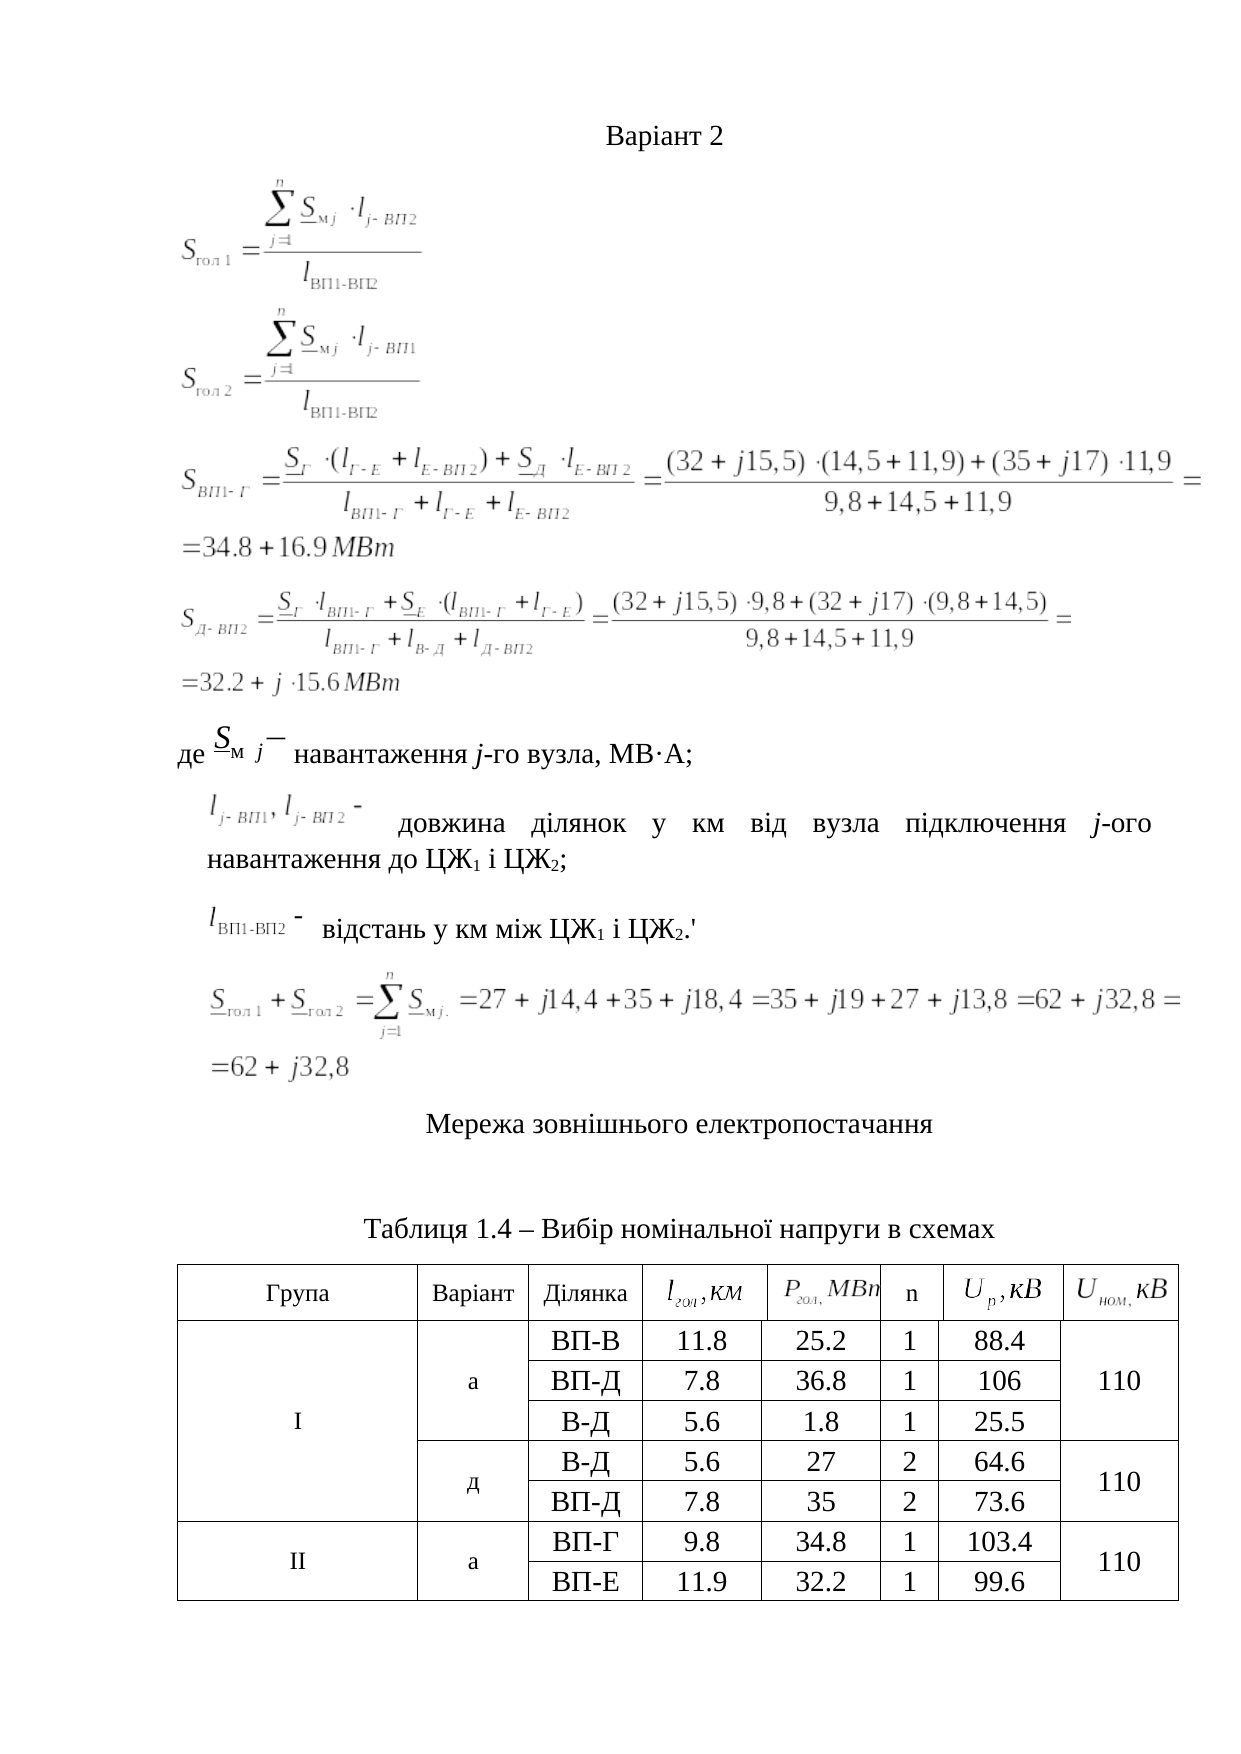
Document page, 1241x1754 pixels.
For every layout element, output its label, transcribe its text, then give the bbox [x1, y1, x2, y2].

text Мережа зовнішнього електропостачання [207, 1106, 1152, 1139]
table_cell 34.8 [762, 1522, 880, 1561]
table_cell 106 [939, 1361, 1060, 1400]
table_cell ВП-Д [529, 1481, 642, 1521]
table_cell ВП-Е [529, 1562, 642, 1599]
table_cell 1 [881, 1321, 938, 1360]
table_cell 1 [881, 1522, 938, 1561]
table_cell 64.6 [939, 1441, 1060, 1480]
table_header n [881, 1265, 943, 1319]
table_cell 25.5 [939, 1401, 1060, 1440]
table_cell 5.6 [643, 1441, 761, 1480]
table_cell 9.8 [643, 1522, 761, 1561]
table_header [768, 1265, 880, 1319]
table_header Група [178, 1265, 417, 1319]
table_cell ВП-Д [529, 1361, 642, 1400]
table_cell д [418, 1441, 528, 1521]
table_cell 1 [881, 1361, 938, 1400]
table_cell В-Д [529, 1441, 642, 1480]
table_cell 73.6 [939, 1481, 1060, 1521]
table_cell В-Д [529, 1401, 642, 1440]
table_cell 11.9 [643, 1562, 761, 1599]
table_cell 2 [881, 1441, 938, 1480]
table_cell 1 [881, 1401, 938, 1440]
table_cell 7.8 [643, 1481, 761, 1521]
table_cell I [178, 1321, 417, 1521]
table_header Варіант [418, 1265, 528, 1319]
table_cell 7.8 [643, 1361, 761, 1400]
table_cell 32.2 [762, 1562, 880, 1599]
table_cell ВП-В [529, 1321, 642, 1360]
text де навантаження j-го вузла, МВ·А; [177, 720, 1152, 770]
table_cell 1.8 [762, 1401, 880, 1440]
text Таблиця 1.4 – Вибір номінальної напруги в схемах [207, 1212, 1152, 1245]
table_cell 2 [881, 1481, 938, 1521]
table_header [1064, 1265, 1178, 1319]
table_cell а [418, 1321, 528, 1440]
text Варіант 2 [177, 118, 1152, 152]
table_cell 27 [762, 1441, 880, 1480]
table_header [643, 1265, 767, 1319]
table_cell 36.8 [762, 1361, 880, 1400]
table_cell 99.6 [939, 1562, 1060, 1599]
table_cell 25.2 [762, 1321, 880, 1360]
table_cell 110 [1061, 1321, 1178, 1440]
table_cell 11.8 [643, 1321, 761, 1360]
table_cell 110 [1061, 1441, 1178, 1521]
table_cell 110 [1061, 1522, 1178, 1599]
table_cell 1 [881, 1562, 938, 1599]
table_cell а [418, 1522, 528, 1599]
table_cell 5.6 [643, 1401, 761, 1440]
table_cell 103.4 [939, 1522, 1060, 1561]
table_cell 88.4 [939, 1321, 1060, 1360]
table_header [944, 1265, 1063, 1319]
table_header Ділянка [529, 1265, 642, 1319]
table_cell 35 [762, 1481, 880, 1521]
text довжина ділянок у км від вузла підключення j-ого навантаження до ЦЖ1 і ЦЖ2; [207, 789, 1152, 875]
table_cell ВП-Г [529, 1522, 642, 1561]
table_cell II [178, 1522, 417, 1599]
text відстань у км між ЦЖ1 і ЦЖ2.' [207, 894, 1152, 944]
